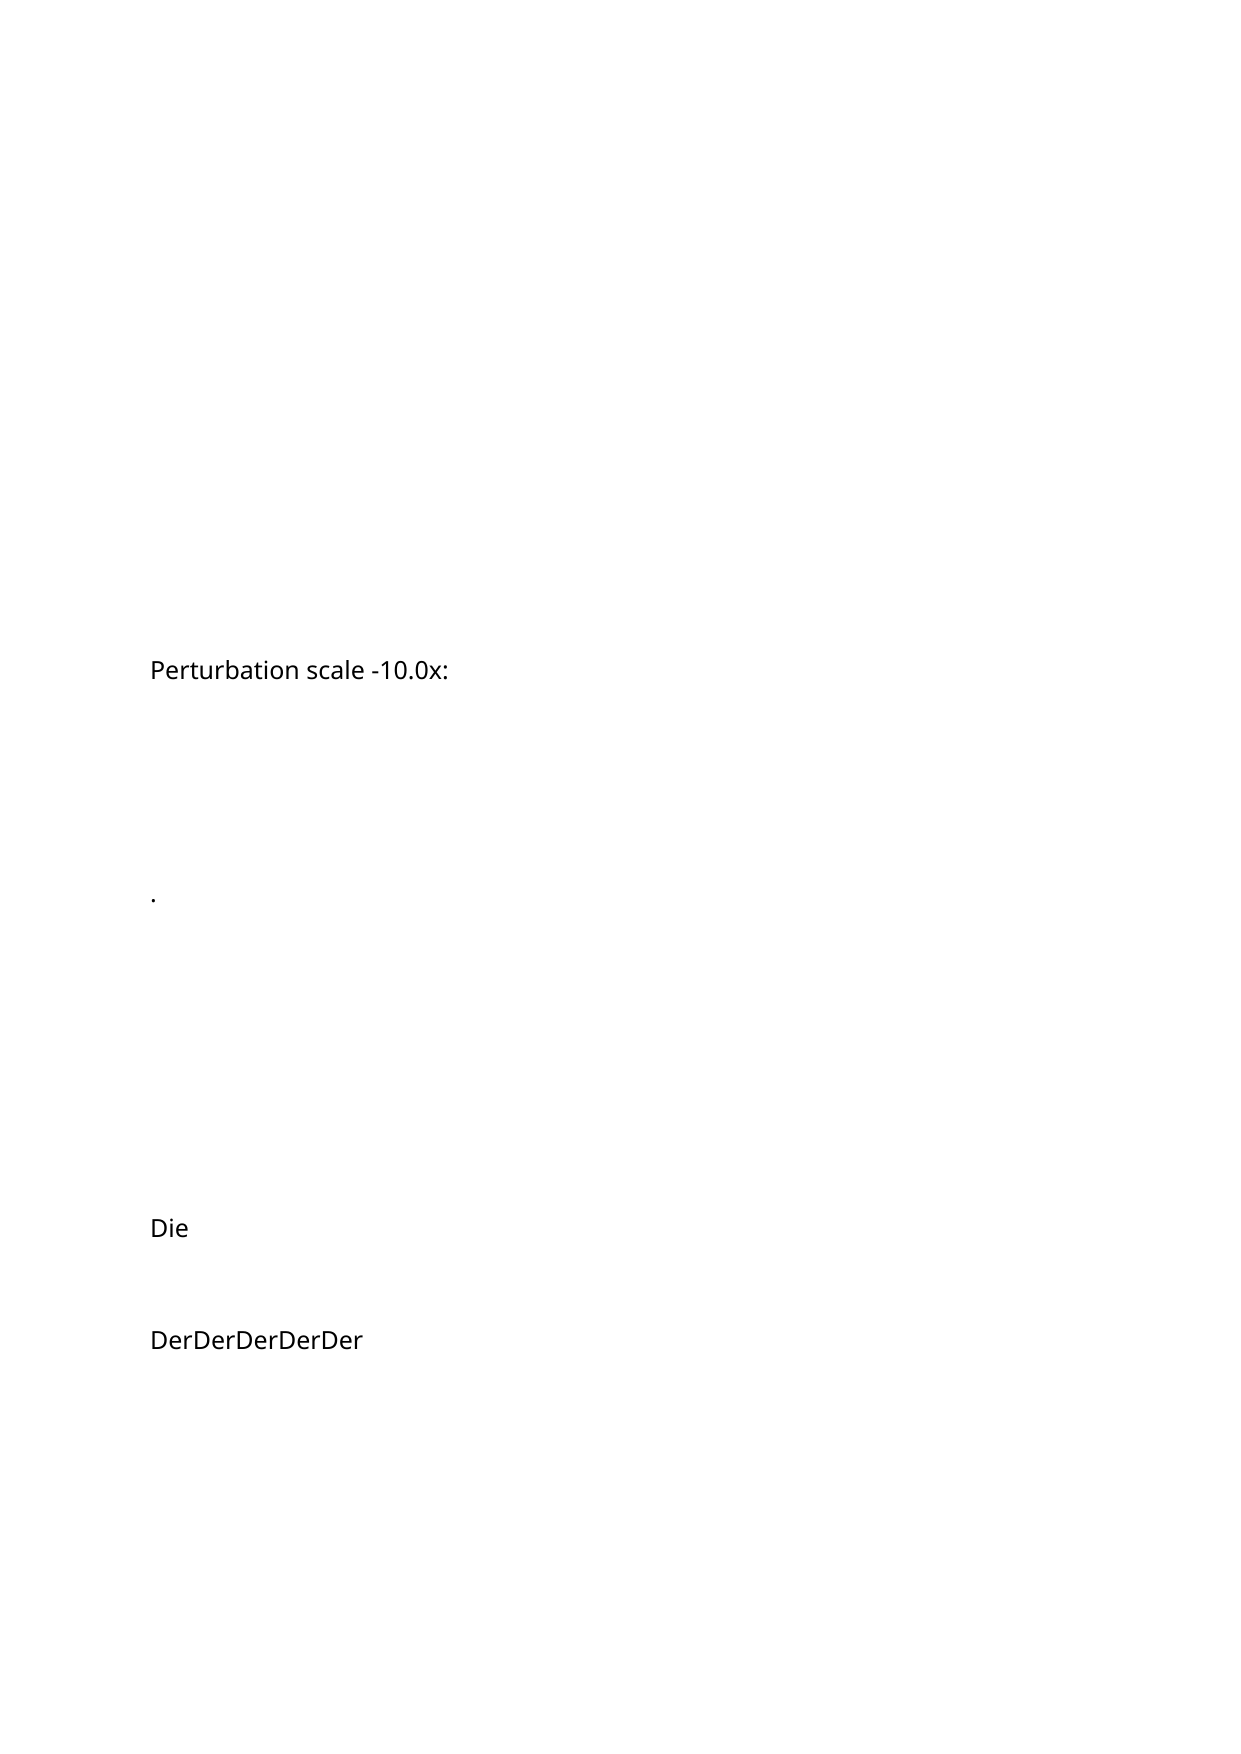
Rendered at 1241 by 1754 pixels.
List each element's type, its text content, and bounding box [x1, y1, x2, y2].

text DerDerDerDerDer [150, 1322, 1090, 1357]
text Die [150, 1211, 1090, 1245]
text . [150, 876, 1090, 910]
text Perturbation scale -10.0x: [150, 652, 1090, 687]
